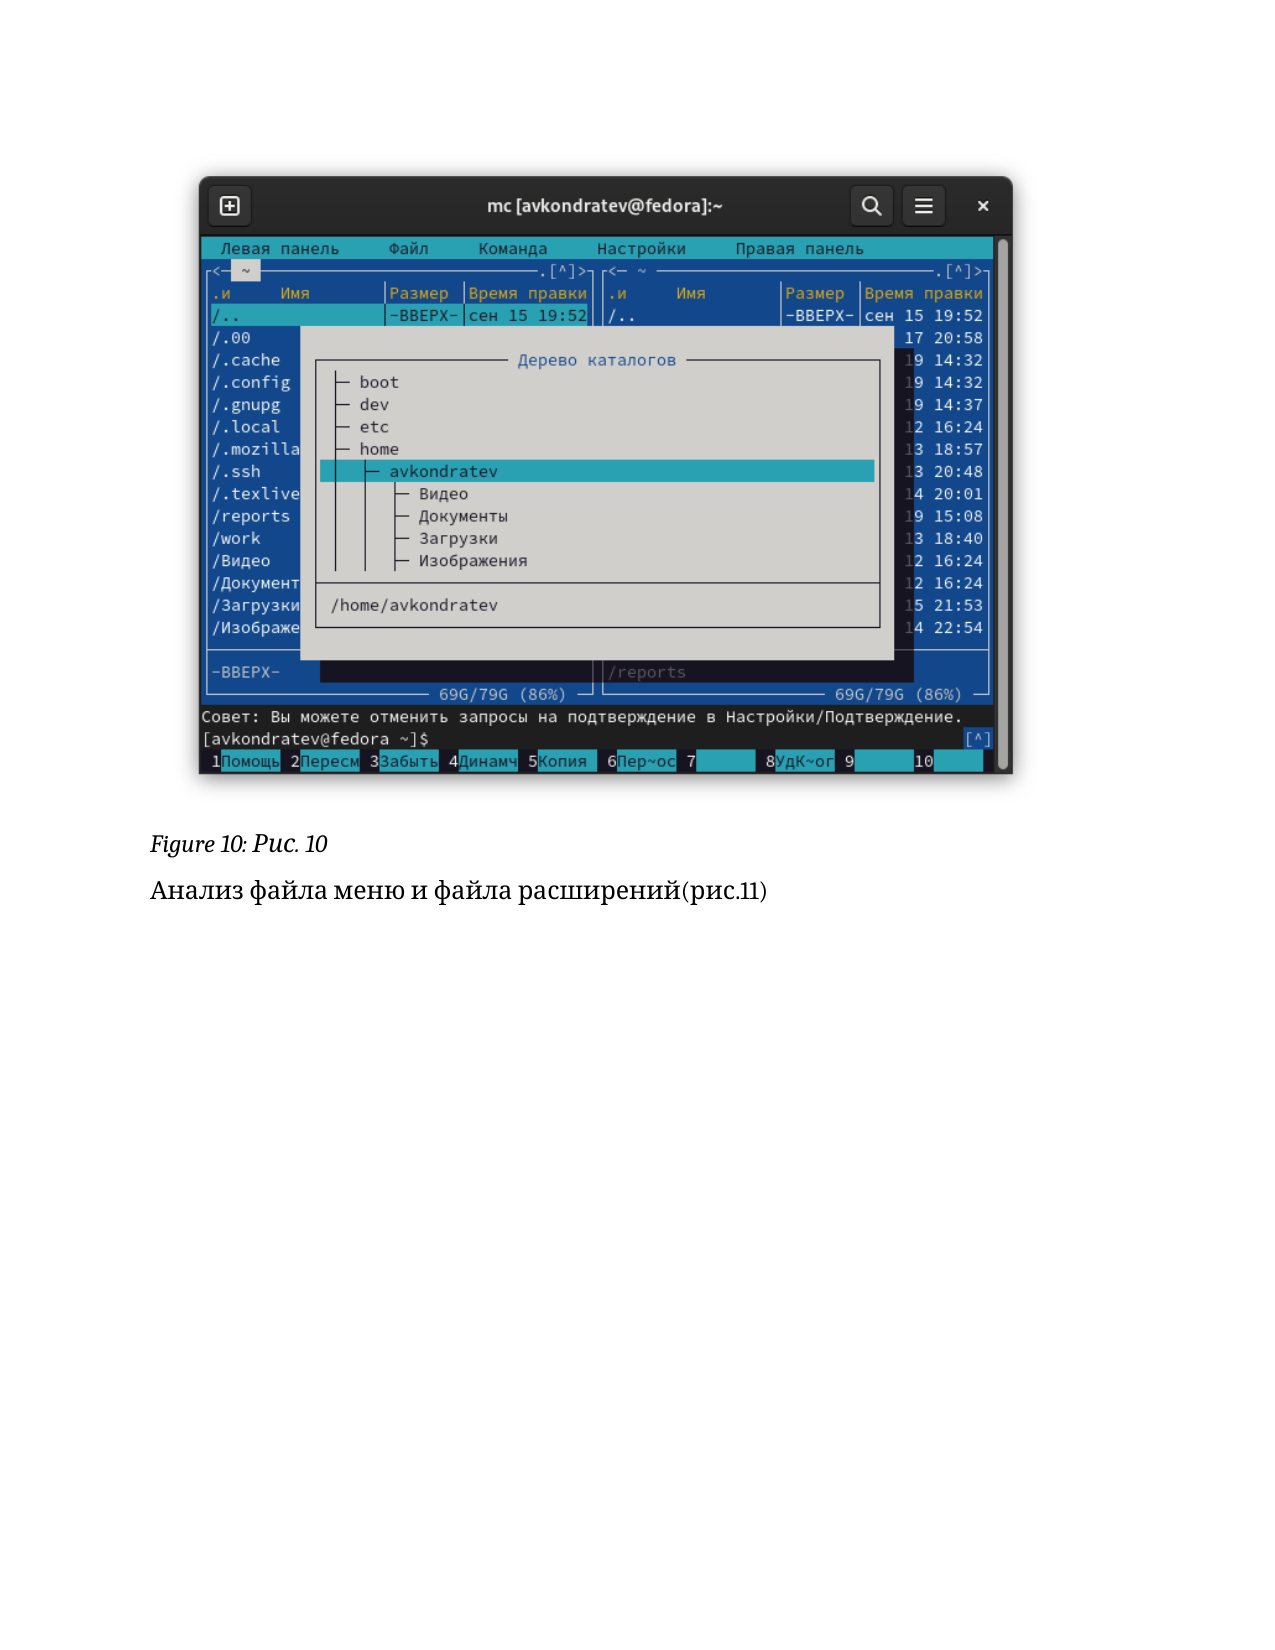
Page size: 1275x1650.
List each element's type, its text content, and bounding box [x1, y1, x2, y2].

text Figure 10: Рис. 10 [150, 829, 1125, 858]
picture [168, 150, 1044, 809]
text Анализ файла меню и файла расширений(рис.11) [150, 877, 1125, 906]
